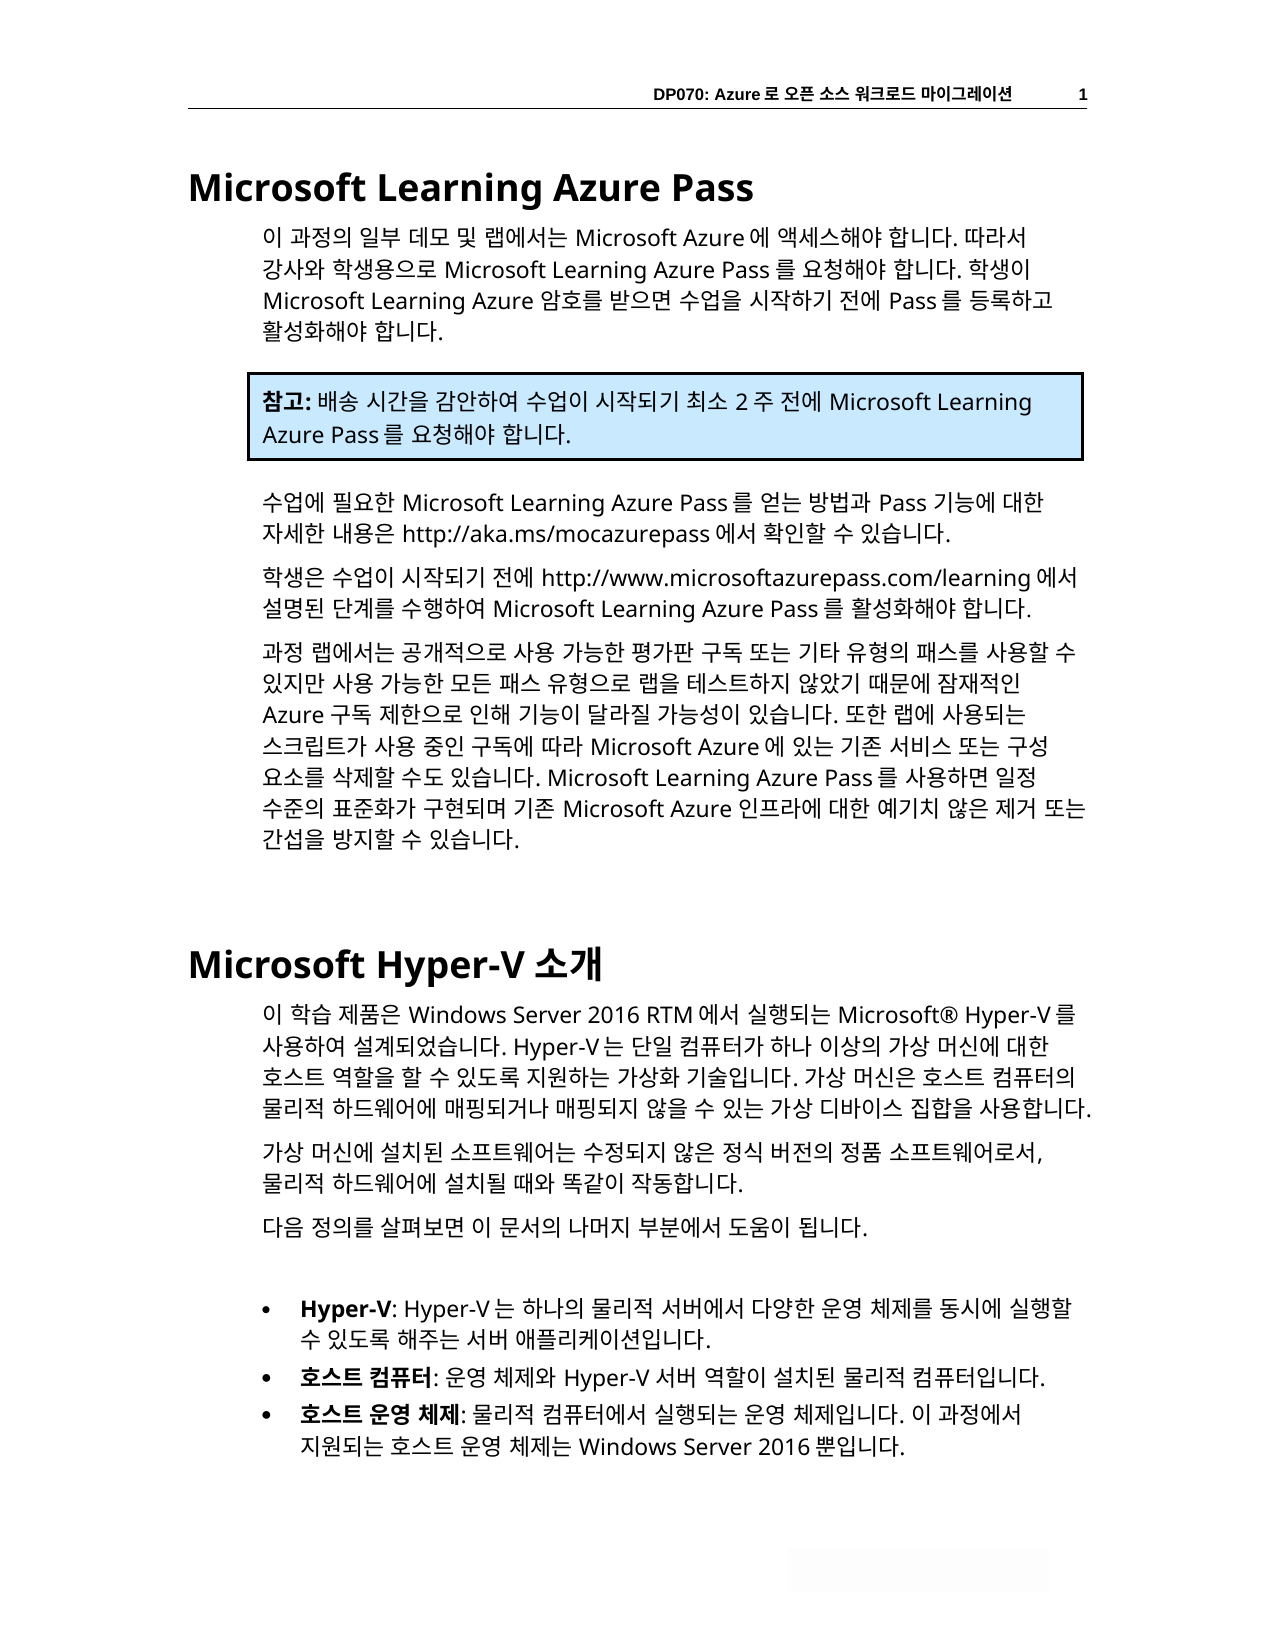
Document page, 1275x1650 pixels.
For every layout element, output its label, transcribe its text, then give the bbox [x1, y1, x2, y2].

text 참고: 배송 시간을 감안하여 수업이 시작되기 최소 2주 전에 Microsoft Learning Azure Pass를 요청해야 합니다. [250, 375, 1081, 458]
text 가상 머신에 설치된 소프트웨어는 수정되지 않은 정식 버전의 정품 소프트웨어로서, 물리적 하드웨어에 설치될 때와 똑같이 작동합니다. [262, 1136, 1087, 1199]
text 이 과정의 일부 데모 및 랩에서는 Microsoft Azure에 액세스해야 합니다. 따라서 강사와 학생용으로 Microsoft Learning Azure Pass를 요청해야 합니다. 학생이 Microsoft Learning Azure 암호를 받으면 수업을 시작하기 전에 Pass를 등록하고 활성화해야 합니다. [262, 222, 1087, 347]
list Hyper-V: Hyper-V는 하나의 물리적 서버에서 다양한 운영 체제를 동시에 실행할 수 있도록 해주는 서버 애플리케이션입니다. [262, 1293, 1087, 1355]
text 이 학습 제품은 Windows Server 2016 RTM에서 실행되는 Microsoft® Hyper-V를 사용하여 설계되었습니다. Hyper-V는 단일 컴퓨터가 하나 이상의 가상 머신에 대한 호스트 역할을 할 수 있도록 지원하는 가상화 기술입니다. 가상 머신은 호스트 컴퓨터의 물리적 하드웨어에 매핑되거나 매핑되지 않을 수 있는 가상 디바이스 집합을 사용합니다. [262, 999, 1087, 1124]
list 호스트 컴퓨터: 운영 체제와 Hyper-V 서버 역할이 설치된 물리적 컴퓨터입니다. [262, 1361, 1087, 1393]
text Microsoft Learning Azure Pass [187, 172, 1087, 209]
text 수업에 필요한 Microsoft Learning Azure Pass를 얻는 방법과 Pass 기능에 대한 자세한 내용은 http://aka.ms/mocazurepass에서 확인할 수 있습니다. [262, 486, 1087, 549]
text 학생은 수업이 시작되기 전에 http://www.microsoftazurepass.com/learning에서 설명된 단계를 수행하여 Microsoft Learning Azure Pass를 활성화해야 합니다. [262, 561, 1087, 624]
list 호스트 운영 체제: 물리적 컴퓨터에서 실행되는 운영 체제입니다. 이 과정에서 지원되는 호스트 운영 체제는 Windows Server 2016뿐입니다. [262, 1399, 1087, 1461]
subtitle Microsoft Hyper-V 소개 [187, 949, 1087, 986]
text 다음 정의를 살펴보면 이 문서의 나머지 부분에서 도움이 됩니다. [262, 1211, 1087, 1243]
text 과정 랩에서는 공개적으로 사용 가능한 평가판 구독 또는 기타 유형의 패스를 사용할 수 있지만 사용 가능한 모든 패스 유형으로 랩을 테스트하지 않았기 때문에 잠재적인 Azure 구독 제한으로 인해 기능이 달라질 가능성이 있습니다. 또한 랩에 사용되는 스크립트가 사용 중인 구독에 따라 Microsoft Azure에 있는 기존 서비스 또는 구성 요소를 삭제할 수도 있습니다. Microsoft Learning Azure Pass를 사용하면 일정 수준의 표준화가 구현되며 기존 Microsoft Azure 인프라에 대한 예기치 않은 제거 또는 간섭을 방지할 수 있습니다. [262, 636, 1087, 855]
